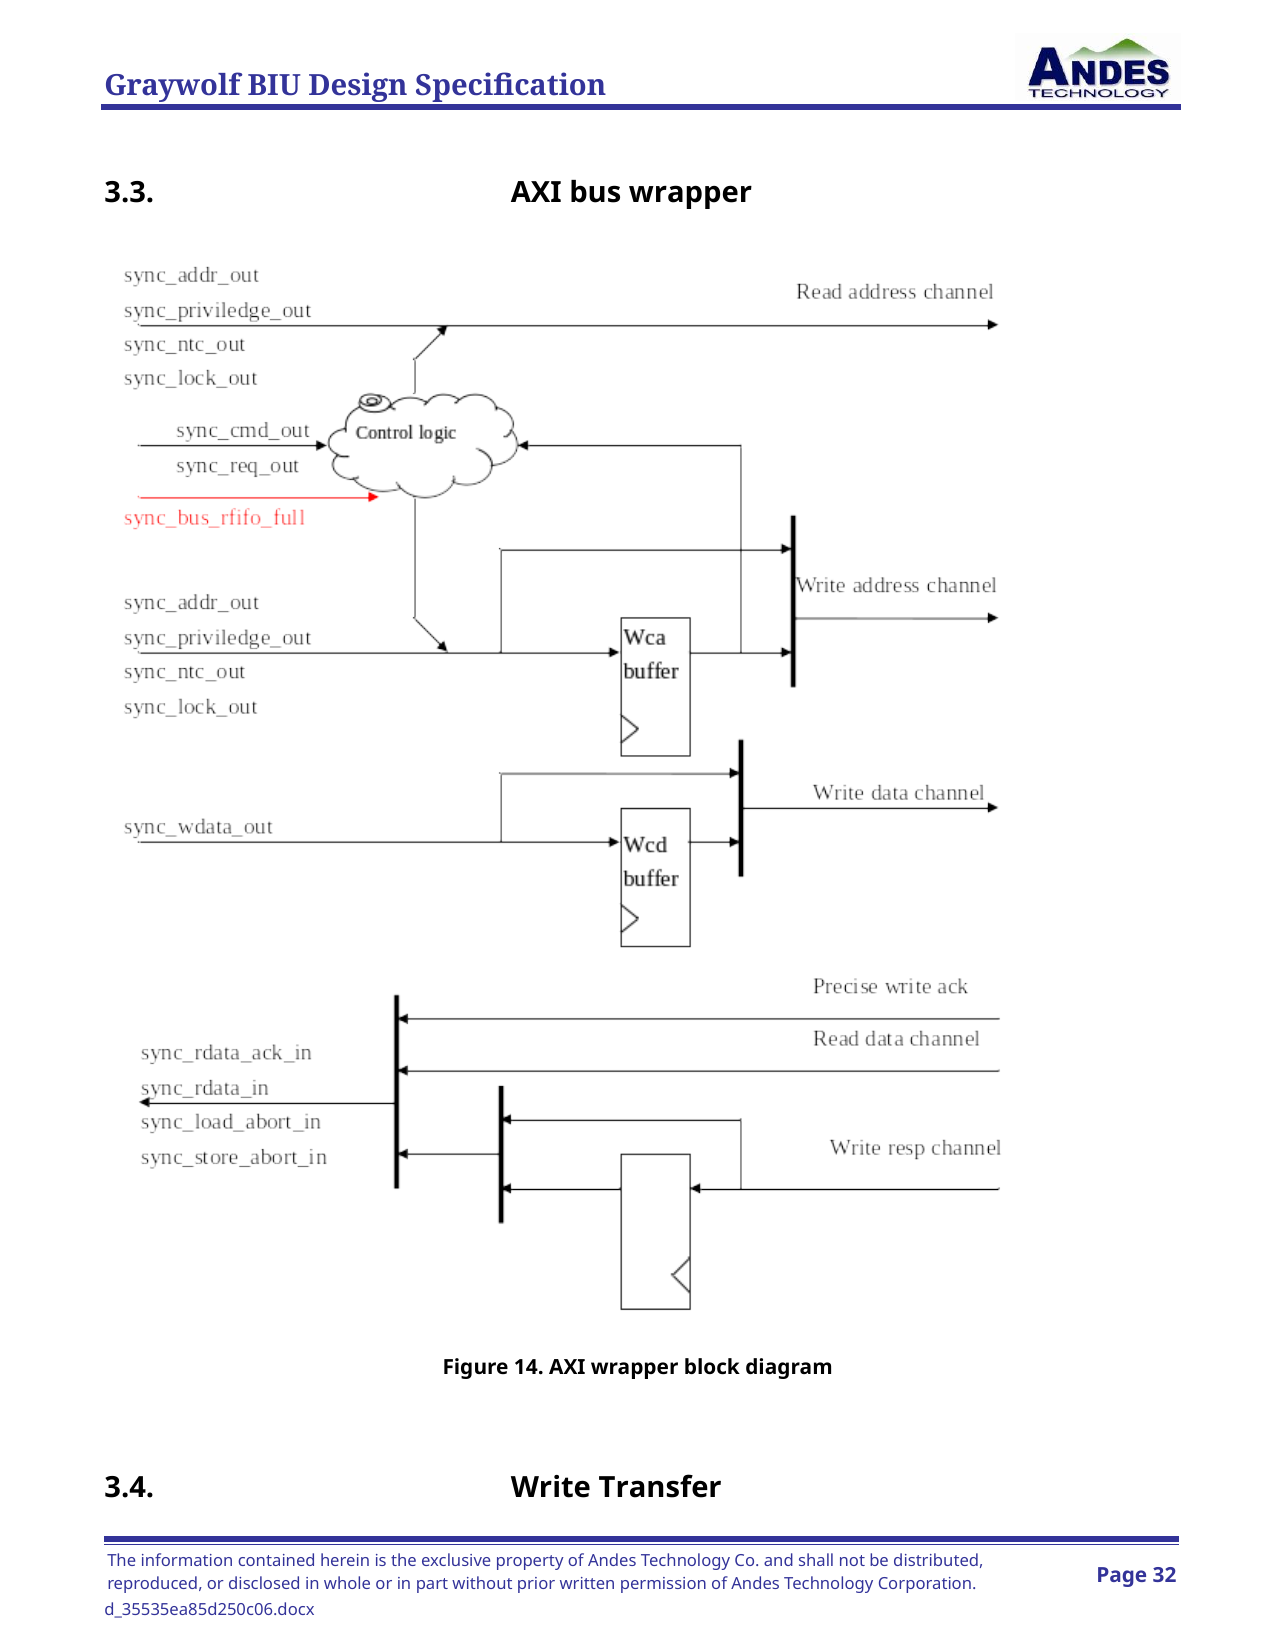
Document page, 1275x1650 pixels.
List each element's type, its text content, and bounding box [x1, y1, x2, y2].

picture [1015, 33, 1181, 101]
subtitle Write Transfer [104, 1467, 1171, 1506]
subtitle AXI bus wrapper [104, 171, 1171, 211]
